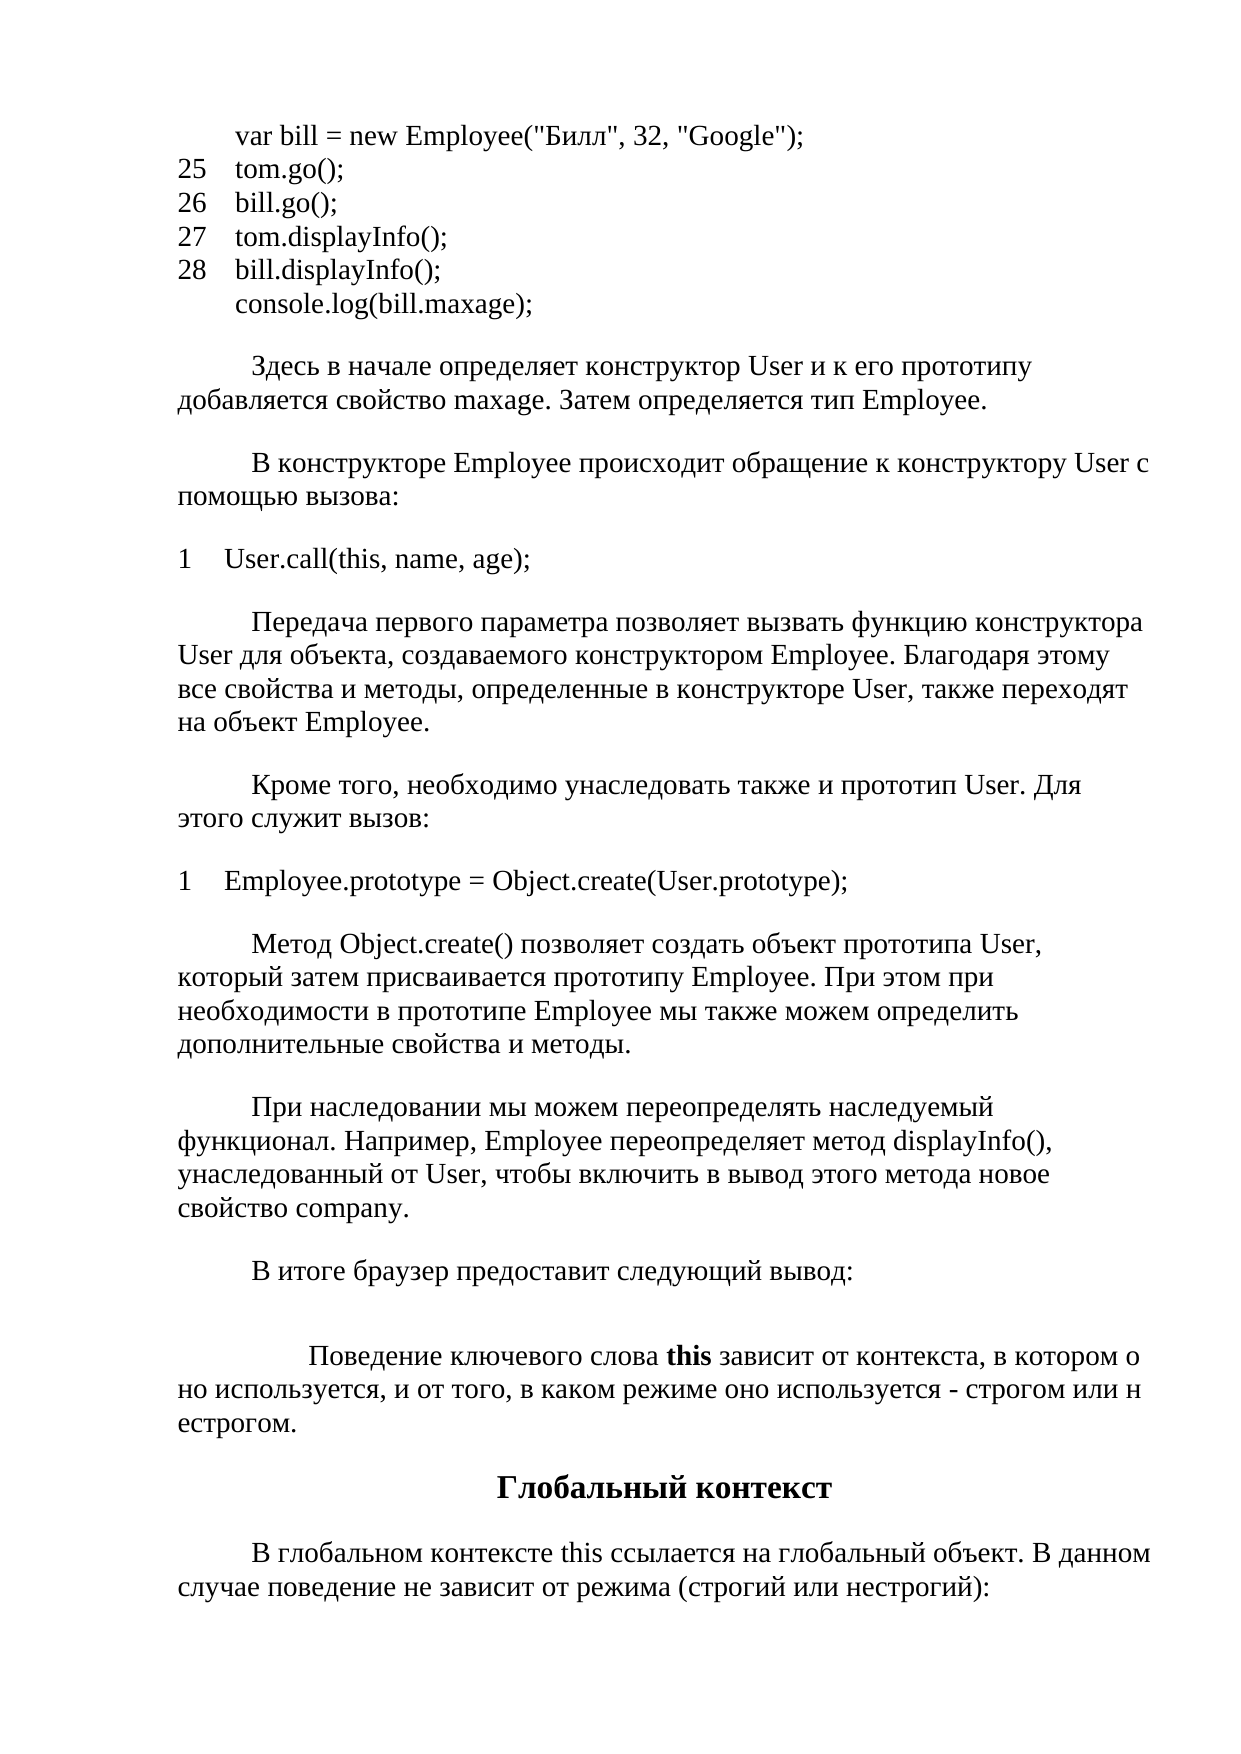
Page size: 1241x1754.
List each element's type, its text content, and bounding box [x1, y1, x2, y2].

text При наследовании мы можем переопределять наследуемый функционал. Например, Employee переопределяет метод displayInfo(), унаследованный от User, чтобы включить в вывод этого метода новое свойство company. [177, 1089, 1152, 1223]
text Глобальный контекст [177, 1468, 1152, 1506]
text В конструкторе Employee происходит обращение к конструктору User с помощью вызова: [177, 445, 1152, 512]
table_header User.call(this, name, age); [224, 541, 1137, 574]
table_header Employee.prototype = Object.create(User.prototype); [224, 863, 1137, 897]
text Передача первого параметра позволяет вызвать функцию конструктора User для объекта, создаваемого конструктором Employee. Благодаря этому все свойства и методы, определенные в конструкторе User, также переходят на объект Employee. [177, 604, 1152, 738]
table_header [177, 118, 235, 319]
text Кроме того, необходимо унаследовать также и прототип User. Для этого служит вызов: [177, 767, 1152, 834]
table_header 1 [177, 541, 224, 574]
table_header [235, 118, 1148, 319]
text В итоге браузер предоставит следующий вывод: [177, 1253, 1152, 1286]
text Поведение ключевого слова this зависит от контекста, в котором оно используется, и от того, в каком режиме оно используется - строгом или нестрогом. [177, 1315, 1152, 1438]
text Метод Object.create() позволяет создать объект прототипа User, который затем присваивается прототипу Employee. При этом при необходимости в прототипе Employee мы также можем определить дополнительные свойства и методы. [177, 926, 1152, 1060]
text В глобальном контексте this ссылается на глобальный объект. В данном случае поведение не зависит от режима (строгий или нестрогий): [177, 1535, 1152, 1602]
table_header 1 [177, 863, 224, 897]
text Здесь в начале определяет конструктор User и к его прототипу добавляется свойство maxage. Затем определяется тип Employee. [177, 348, 1152, 416]
